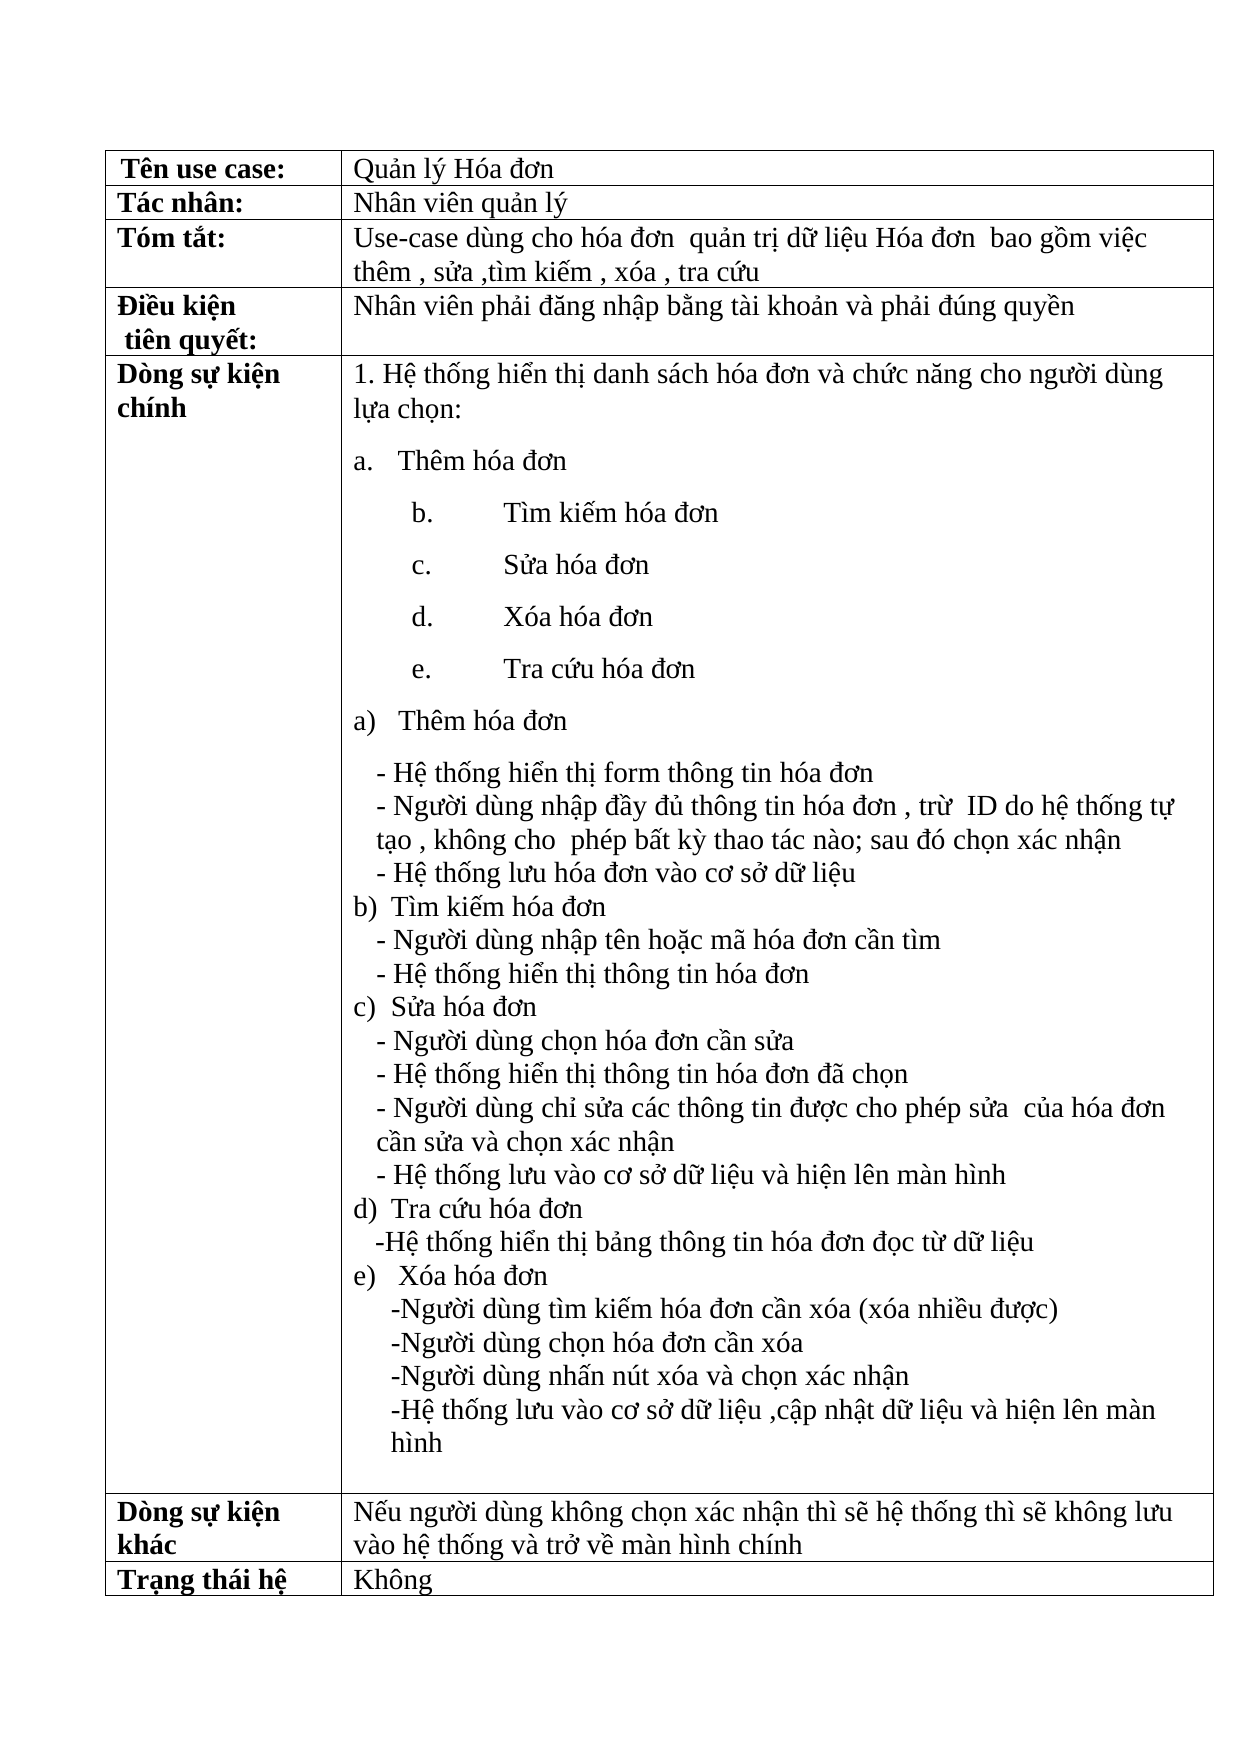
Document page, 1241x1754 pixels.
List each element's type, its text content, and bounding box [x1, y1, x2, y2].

table_cell Nhân viên quản lý [342, 186, 1213, 219]
table_cell Use-case dùng cho hóa đơn quản trị dữ liệu Hóa đơn bao gồm việc thêm , sửa ,tìm kiếm , xóa , tra cứu [342, 220, 1213, 287]
table_cell Tác nhân: [106, 186, 341, 219]
table_header Quản lý Hóa đơn [342, 151, 1213, 184]
table_cell Không [342, 1562, 1213, 1595]
table_cell Điều kiện tiên quyết: [106, 288, 341, 355]
table_cell Dòng sự kiện khác [106, 1494, 341, 1561]
table_cell Nhân viên phải đăng nhập bằng tài khoản và phải đúng quyền [342, 288, 1213, 355]
table_header Tên use case: [106, 151, 341, 184]
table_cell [106, 1562, 341, 1595]
table_cell Hệ thống hiển thị danh sách hóa đơn và chức năng cho người dùng lựa chọn: Thêm hóa đơn Tìm kiếm hóa đơn Sửa hóa đơn Xóa hóa đơn Tra cứu hóa đơn Thêm hóa đơn - Hệ thống hiển thị form thông tin hóa đơn - Người dùng nhập đầy đủ thông tin hóa đơn , trừ ID do hệ thống tự tạo , không cho phép bất kỳ thao tác nào; sau đó chọn xác nhận - Hệ thống lưu hóa đơn vào cơ sở dữ liệu Tìm kiếm hóa đơn - Người dùng nhập tên hoặc mã hóa đơn cần tìm - Hệ thống hiển thị thông tin hóa đơn Sửa hóa đơn - Người dùng chọn hóa đơn cần sửa - Hệ thống hiển thị thông tin hóa đơn đã chọn - Người dùng chỉ sửa các thông tin được cho phép sửa của hóa đơn cần sửa và chọn xác nhận - Hệ thống lưu vào cơ sở dữ liệu và hiện lên màn hình Tra cứu hóa đơn -Hệ thống hiển thị bảng thông tin hóa đơn đọc từ dữ liệu Xóa hóa đơn -Người dùng tìm kiếm hóa đơn cần xóa (xóa nhiều được) -Người dùng chọn hóa đơn cần xóa -Người dùng nhấn nút xóa và chọn xác nhận -Hệ thống lưu vào cơ sở dữ liệu ,cập nhật dữ liệu và hiện lên màn hình [342, 356, 1213, 1493]
table_cell Dòng sự kiện chính [106, 356, 341, 1493]
table_cell Tóm tắt: [106, 220, 341, 287]
table_cell Nếu người dùng không chọn xác nhận thì sẽ hệ thống thì sẽ không lưu vào hệ thống và trở về màn hình chính [342, 1494, 1213, 1561]
